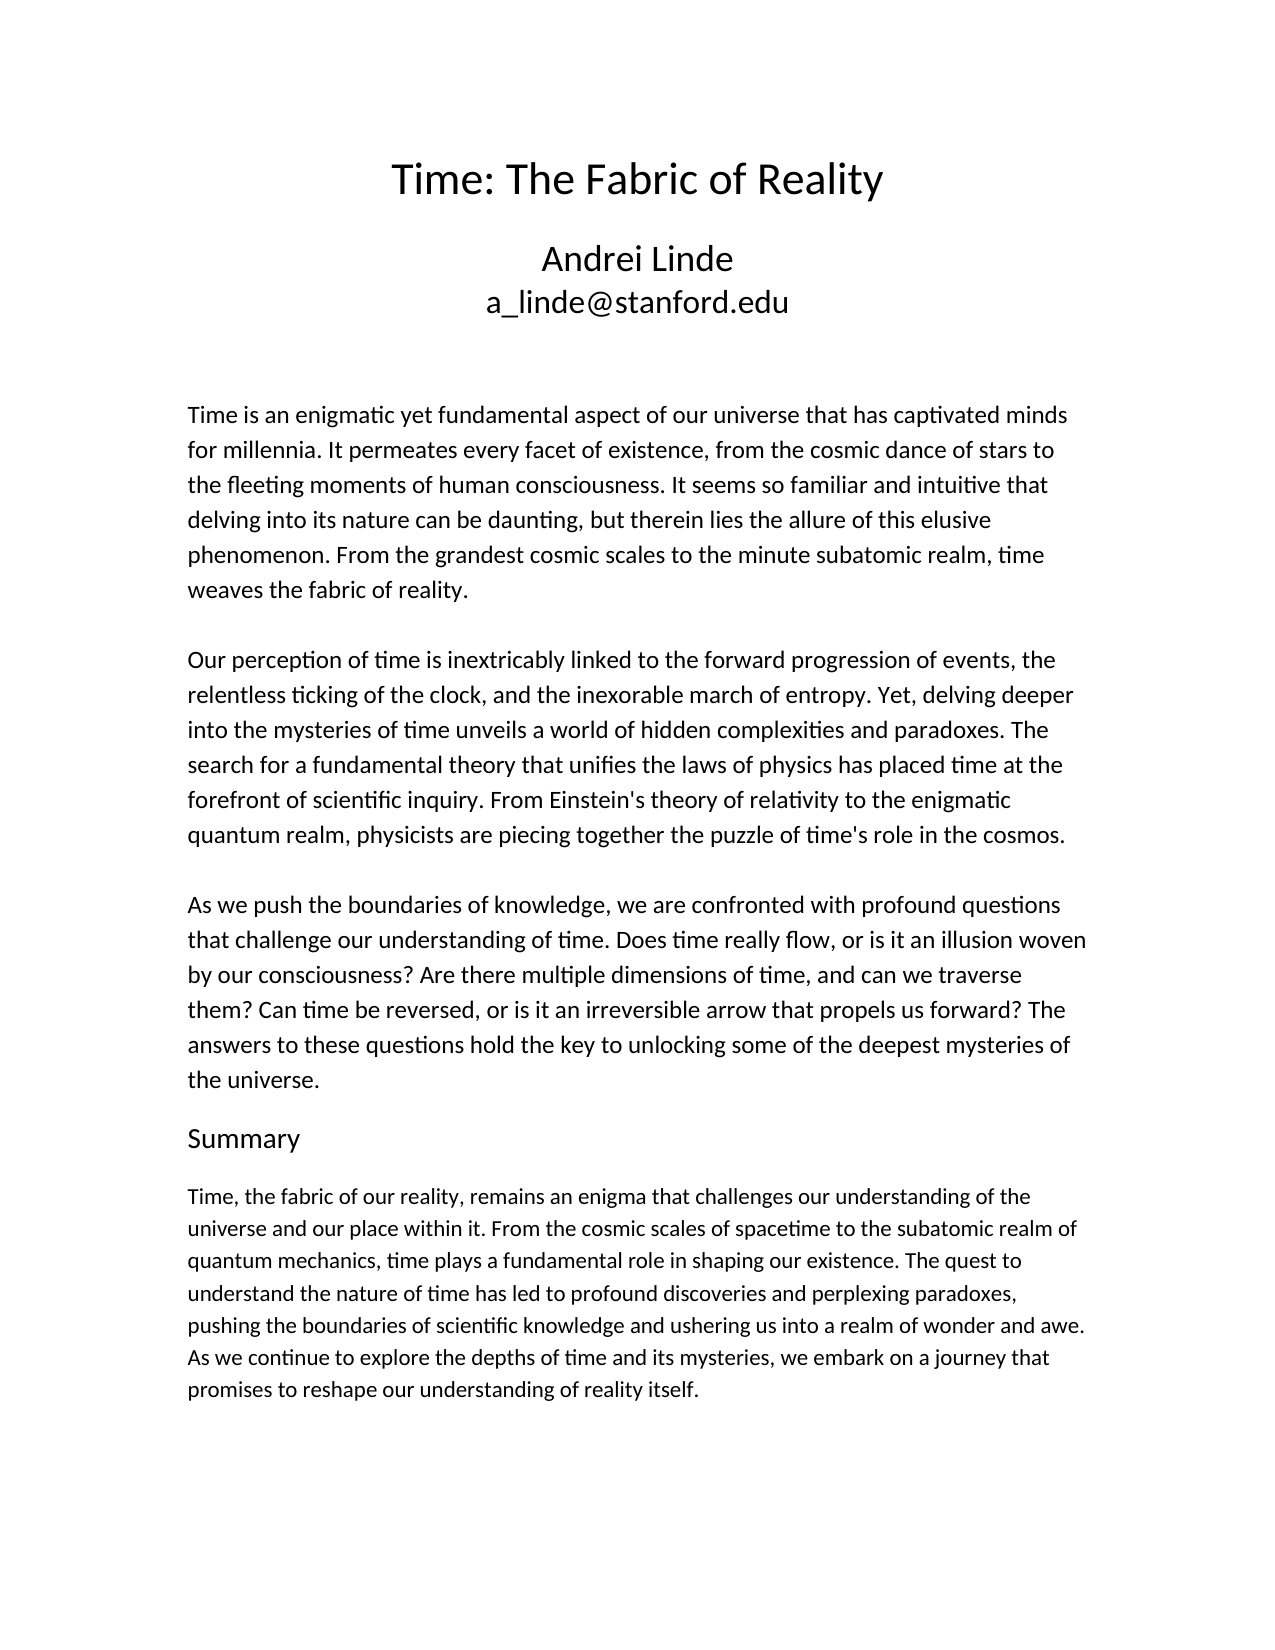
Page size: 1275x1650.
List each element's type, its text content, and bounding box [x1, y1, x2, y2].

text Andrei Linde [187, 235, 1087, 281]
text Time is an enigmatic yet fundamental aspect of our universe that has captivated minds for millennia. It permeates every facet of existence, from the cosmic dance of stars to the fleeting moments of human consciousness. It seems so familiar and intuitive that delving into its nature can be daunting, but therein lies the allure of this elusive phenomenon. From the grandest cosmic scales to the minute subatomic realm, time weaves the fabric of reality. Our perception of time is inextricably linked to the forward progression of events, the relentless ticking of the clock, and the inexorable march of entropy. Yet, delving deeper into the mysteries of time unveils a world of hidden complexities and paradoxes. The search for a fundamental theory that unifies the laws of physics has placed time at the forefront of scientific inquiry. From Einstein's theory of relativity to the enigmatic quantum realm, physicists are piecing together the puzzle of time's role in the cosmos. As we push the boundaries of knowledge, we are confronted with profound questions that challenge our understanding of time. Does time really flow, or is it an illusion woven by our consciousness? Are there multiple dimensions of time, and can we traverse them? Can time be reversed, or is it an irreversible arrow that propels us forward? The answers to these questions hold the key to unlocking some of the deepest mysteries of the universe. [187, 399, 1087, 1095]
text Summary [187, 1120, 1087, 1156]
text Time, the fabric of our reality, remains an enigma that challenges our understanding of the universe and our place within it. From the cosmic scales of spacetime to the subatomic realm of quantum mechanics, time plays a fundamental role in shaping our existence. The quest to understand the nature of time has led to profound discoveries and perplexing paradoxes, pushing the boundaries of scientific knowledge and ushering us into a realm of wonder and awe. As we continue to explore the depths of time and its mysteries, we embark on a journey that promises to reshape our understanding of reality itself. [187, 1182, 1087, 1403]
text Time: The Fabric of Reality [187, 150, 1087, 206]
text a_linde@stanford.edu [187, 281, 1087, 322]
